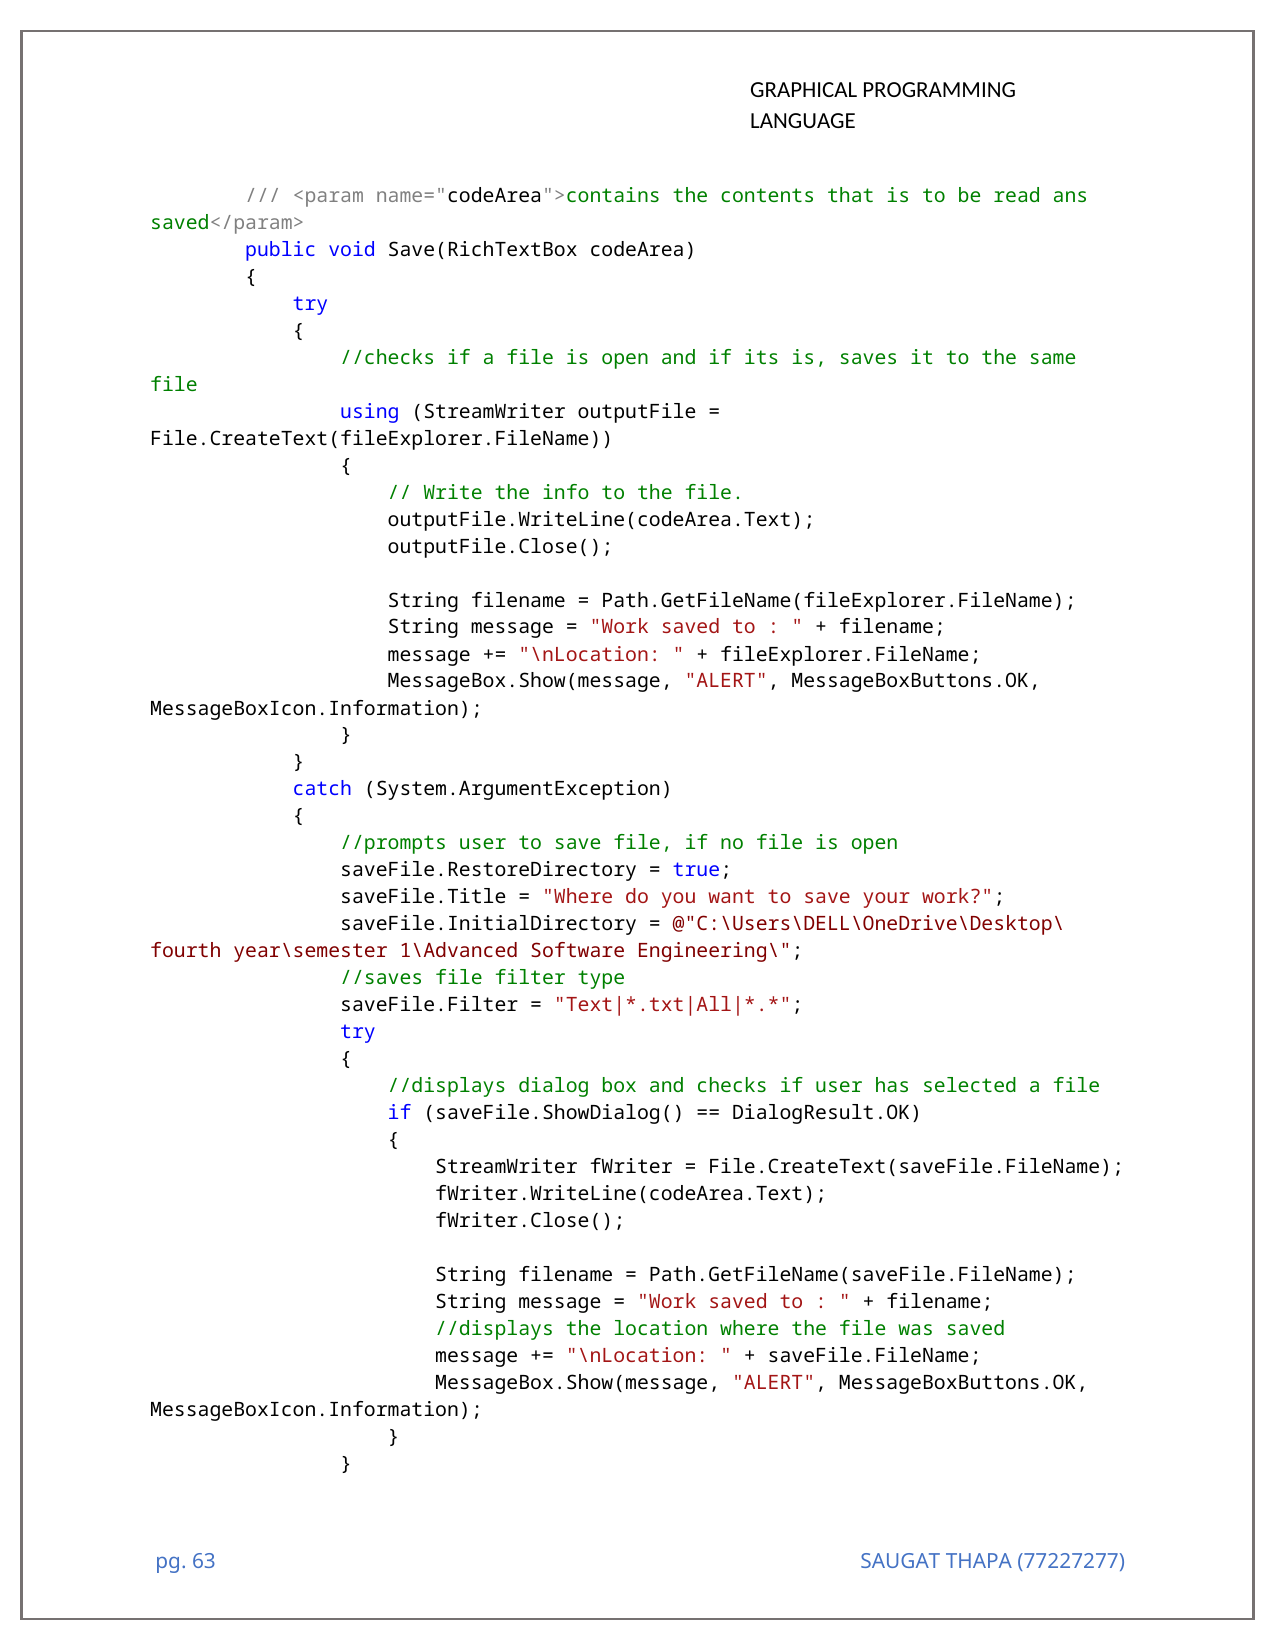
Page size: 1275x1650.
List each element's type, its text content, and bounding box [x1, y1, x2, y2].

text message += "\nLocation: " + fileExplorer.FileName; [150, 640, 1125, 667]
text { [150, 802, 1125, 829]
text if (saveFile.ShowDialog() == DialogResult.OK) [150, 1098, 1125, 1125]
text saveFile.Filter = "Text|*.txt|All|*.*"; [150, 991, 1125, 1017]
text fWriter.Close(); [150, 1206, 1125, 1233]
text MessageBox.Show(message, "ALERT", MessageBoxButtons.OK, MessageBoxIcon.Information); [150, 1368, 1125, 1422]
text try [150, 289, 1125, 316]
text //displays dialog box and checks if user has selected a file [150, 1071, 1125, 1098]
text fWriter.WriteLine(codeArea.Text); [150, 1179, 1125, 1206]
text public void Save(RichTextBox codeArea) [150, 235, 1125, 262]
text outputFile.WriteLine(codeArea.Text); [150, 505, 1125, 532]
text } [150, 1449, 1125, 1476]
text String message = "Work saved to : " + filename; [150, 1287, 1125, 1314]
text String message = "Work saved to : " + filename; [150, 613, 1125, 640]
text message += "\nLocation: " + saveFile.FileName; [150, 1341, 1125, 1368]
text { [150, 316, 1125, 343]
text using (StreamWriter outputFile = File.CreateText(fileExplorer.FileName)) [150, 397, 1125, 451]
text saveFile.InitialDirectory = @"C:\Users\DELL\OneDrive\Desktop\fourth year\semester 1\Advanced Software Engineering\"; [150, 909, 1125, 963]
text saveFile.RestoreDirectory = true; [150, 856, 1125, 883]
text StreamWriter fWriter = File.CreateText(saveFile.FileName); [150, 1152, 1125, 1179]
text { [150, 262, 1125, 289]
text { [150, 1044, 1125, 1071]
text //prompts user to save file, if no file is open [150, 829, 1125, 856]
text // Write the info to the file. [150, 478, 1125, 505]
text MessageBox.Show(message, "ALERT", MessageBoxButtons.OK, MessageBoxIcon.Information); [150, 667, 1125, 721]
text } [150, 748, 1125, 775]
text /// <param name="codeArea">contains the contents that is to be read ans saved</param> [150, 181, 1125, 235]
text String filename = Path.GetFileName(fileExplorer.FileName); [150, 586, 1125, 613]
text { [150, 451, 1125, 478]
text String filename = Path.GetFileName(saveFile.FileName); [150, 1260, 1125, 1287]
text try [150, 1017, 1125, 1044]
text //checks if a file is open and if its is, saves it to the same file [150, 343, 1125, 397]
text //displays the location where the file was saved [150, 1314, 1125, 1341]
text catch (System.ArgumentException) [150, 775, 1125, 802]
text } [150, 721, 1125, 748]
text outputFile.Close(); [150, 532, 1125, 559]
text //saves file filter type [150, 963, 1125, 991]
text } [150, 1422, 1125, 1449]
text saveFile.Title = "Where do you want to save your work?"; [150, 883, 1125, 909]
text { [150, 1125, 1125, 1152]
